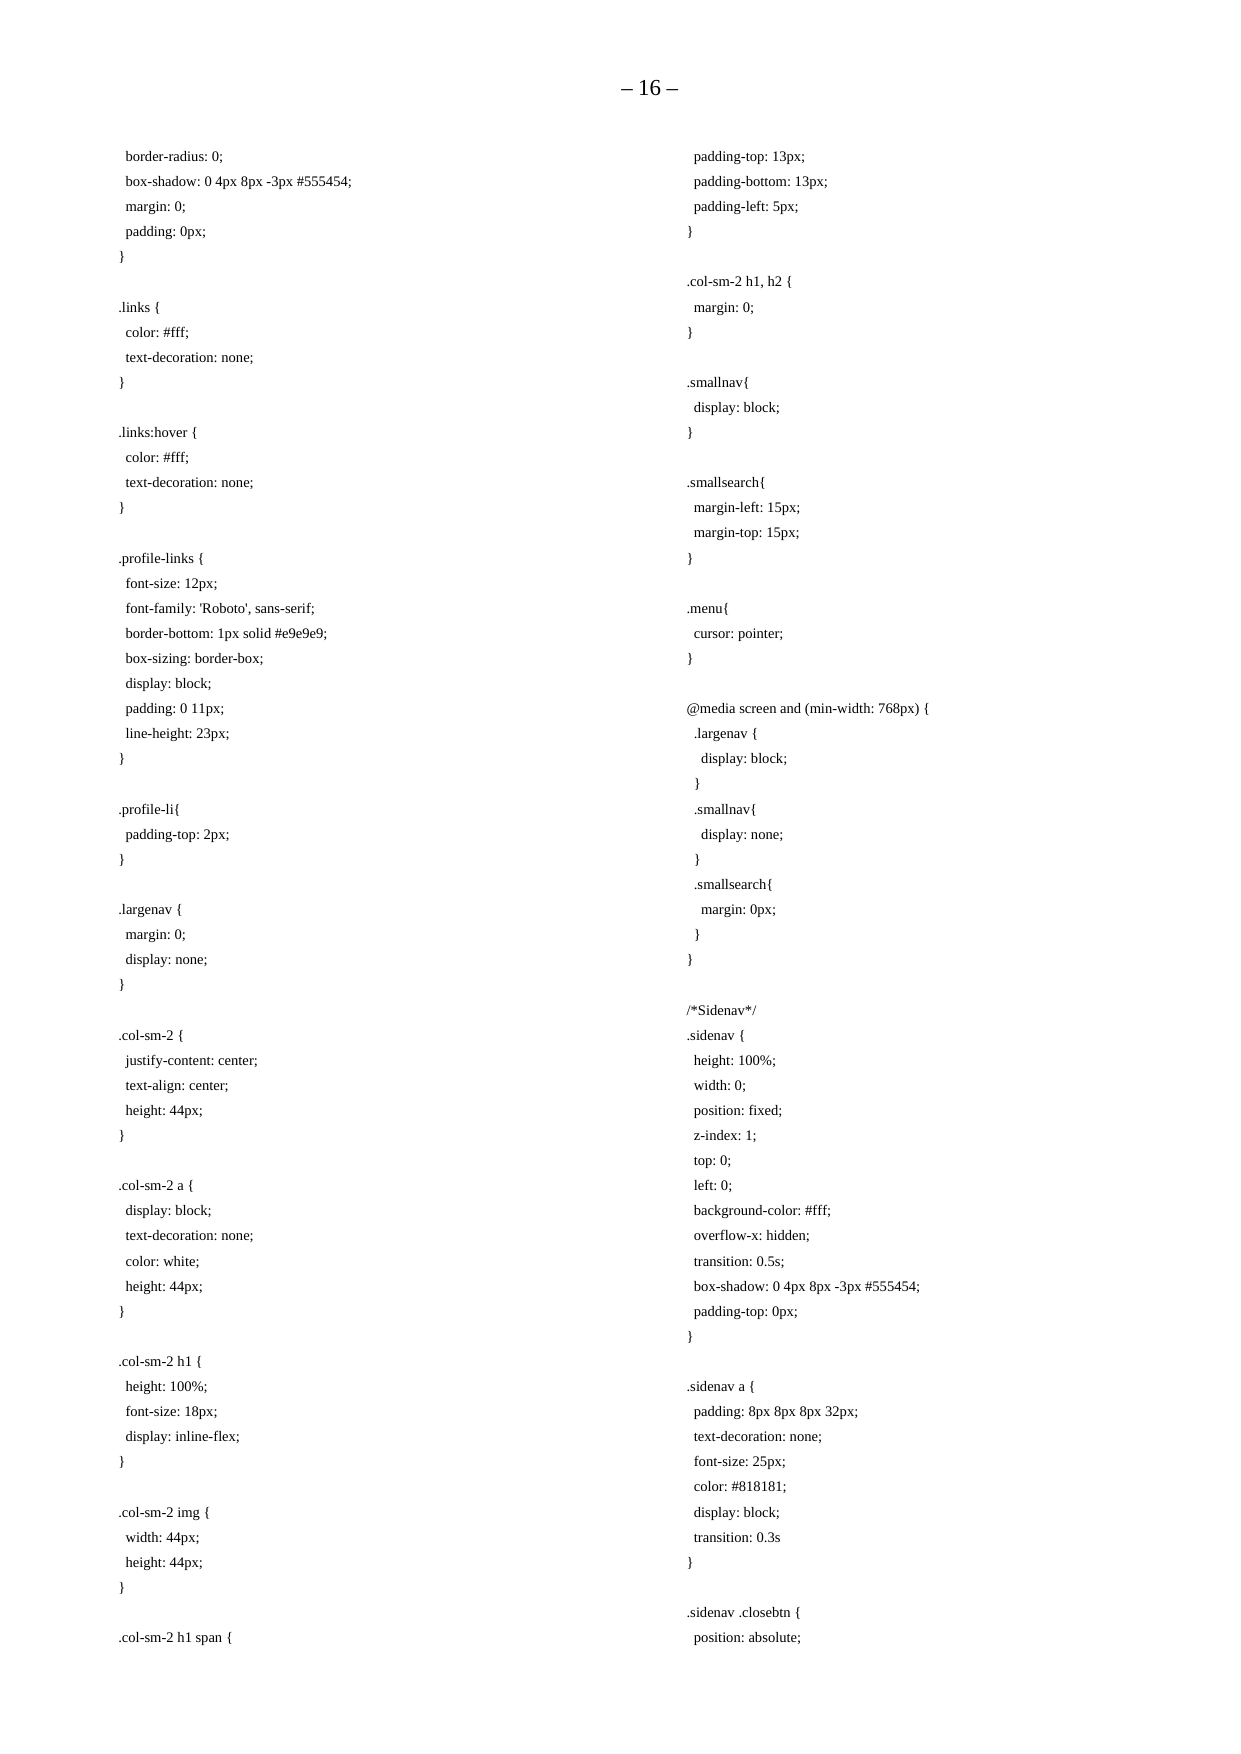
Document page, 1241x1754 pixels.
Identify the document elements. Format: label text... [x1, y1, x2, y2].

text .links { [118, 298, 613, 315]
text .menu{ [686, 599, 1181, 616]
text } [686, 775, 1181, 792]
text margin: 0px; [686, 901, 1181, 918]
text margin: 0; [118, 198, 613, 215]
text font-size: 18px; [118, 1403, 613, 1420]
text background-color: #fff; [686, 1202, 1181, 1219]
text .sidenav a { [686, 1378, 1181, 1394]
text @media screen and (min-width: 768px) { [686, 700, 1181, 717]
text } [686, 223, 1181, 240]
text } [686, 851, 1181, 867]
text .smallsearch{ [686, 474, 1181, 491]
text } [118, 374, 613, 390]
text } [686, 1553, 1181, 1570]
text text-align: center; [118, 1077, 613, 1093]
text } [686, 323, 1181, 340]
text font-size: 12px; [118, 574, 613, 591]
text padding-top: 13px; [686, 148, 1181, 164]
text .sidenav { [686, 1026, 1181, 1043]
text color: white; [118, 1252, 613, 1269]
text } [686, 1328, 1181, 1344]
text margin-top: 15px; [686, 524, 1181, 541]
text display: block; [118, 675, 613, 692]
text display: block; [686, 750, 1181, 767]
text padding-top: 0px; [686, 1302, 1181, 1319]
text margin: 0; [118, 926, 613, 943]
text .col-sm-2 h1 span { [118, 1629, 613, 1646]
text overflow-x: hidden; [686, 1227, 1181, 1244]
text } [118, 1579, 613, 1595]
text padding: 0 11px; [118, 700, 613, 717]
text font-family: 'Roboto', sans-serif; [118, 599, 613, 616]
text position: fixed; [686, 1102, 1181, 1118]
text text-decoration: none; [118, 1227, 613, 1244]
text width: 44px; [118, 1528, 613, 1545]
text } [118, 1127, 613, 1143]
text color: #818181; [686, 1478, 1181, 1495]
text padding-top: 2px; [118, 826, 613, 842]
text .col-sm-2 a { [118, 1177, 613, 1194]
text left: 0; [686, 1177, 1181, 1194]
text .sidenav .closebtn { [686, 1604, 1181, 1621]
text height: 44px; [118, 1277, 613, 1294]
text .col-sm-2 { [118, 1026, 613, 1043]
text padding: 0px; [118, 223, 613, 240]
text box-shadow: 0 4px 8px -3px #555454; [686, 1277, 1181, 1294]
text } [118, 1302, 613, 1319]
text transition: 0.5s; [686, 1252, 1181, 1269]
text color: #fff; [118, 323, 613, 340]
text display: none; [686, 826, 1181, 842]
text display: block; [118, 1202, 613, 1219]
text text-decoration: none; [686, 1428, 1181, 1445]
text border-radius: 0; [118, 148, 613, 164]
text cursor: pointer; [686, 625, 1181, 641]
text } [686, 549, 1181, 566]
text } [118, 976, 613, 993]
text .largenav { [118, 901, 613, 918]
text .profile-links { [118, 549, 613, 566]
text .links:hover { [118, 424, 613, 441]
text border-bottom: 1px solid #e9e9e9; [118, 625, 613, 641]
text .largenav { [686, 725, 1181, 742]
text padding: 8px 8px 8px 32px; [686, 1403, 1181, 1420]
text padding-bottom: 13px; [686, 173, 1181, 189]
text } [118, 499, 613, 516]
text } [686, 424, 1181, 441]
text width: 0; [686, 1077, 1181, 1093]
text transition: 0.3s [686, 1528, 1181, 1545]
text } [118, 1453, 613, 1470]
text height: 100%; [118, 1378, 613, 1394]
text height: 44px; [118, 1102, 613, 1118]
text .smallnav{ [686, 374, 1181, 390]
text padding-left: 5px; [686, 198, 1181, 215]
text display: inline-flex; [118, 1428, 613, 1445]
text } [118, 851, 613, 867]
text line-height: 23px; [118, 725, 613, 742]
text } [686, 926, 1181, 943]
text justify-content: center; [118, 1051, 613, 1068]
text box-shadow: 0 4px 8px -3px #555454; [118, 173, 613, 189]
text } [686, 951, 1181, 968]
text .profile-li{ [118, 800, 613, 817]
text top: 0; [686, 1152, 1181, 1169]
text z-index: 1; [686, 1127, 1181, 1143]
text display: block; [686, 399, 1181, 416]
text .smallnav{ [686, 800, 1181, 817]
text /*Sidenav*/ [686, 1001, 1181, 1018]
text box-sizing: border-box; [118, 650, 613, 667]
text } [118, 750, 613, 767]
text text-decoration: none; [118, 348, 613, 365]
text height: 44px; [118, 1553, 613, 1570]
text .col-sm-2 img { [118, 1503, 613, 1520]
text .col-sm-2 h1 { [118, 1353, 613, 1369]
text } [118, 248, 613, 265]
text margin-left: 15px; [686, 499, 1181, 516]
text margin: 0; [686, 298, 1181, 315]
text text-decoration: none; [118, 474, 613, 491]
text font-size: 25px; [686, 1453, 1181, 1470]
text color: #fff; [118, 449, 613, 466]
text display: none; [118, 951, 613, 968]
text display: block; [686, 1503, 1181, 1520]
text .col-sm-2 h1, h2 { [686, 273, 1181, 290]
text position: absolute; [686, 1629, 1181, 1646]
text height: 100%; [686, 1051, 1181, 1068]
text } [686, 650, 1181, 667]
text .smallsearch{ [686, 876, 1181, 892]
